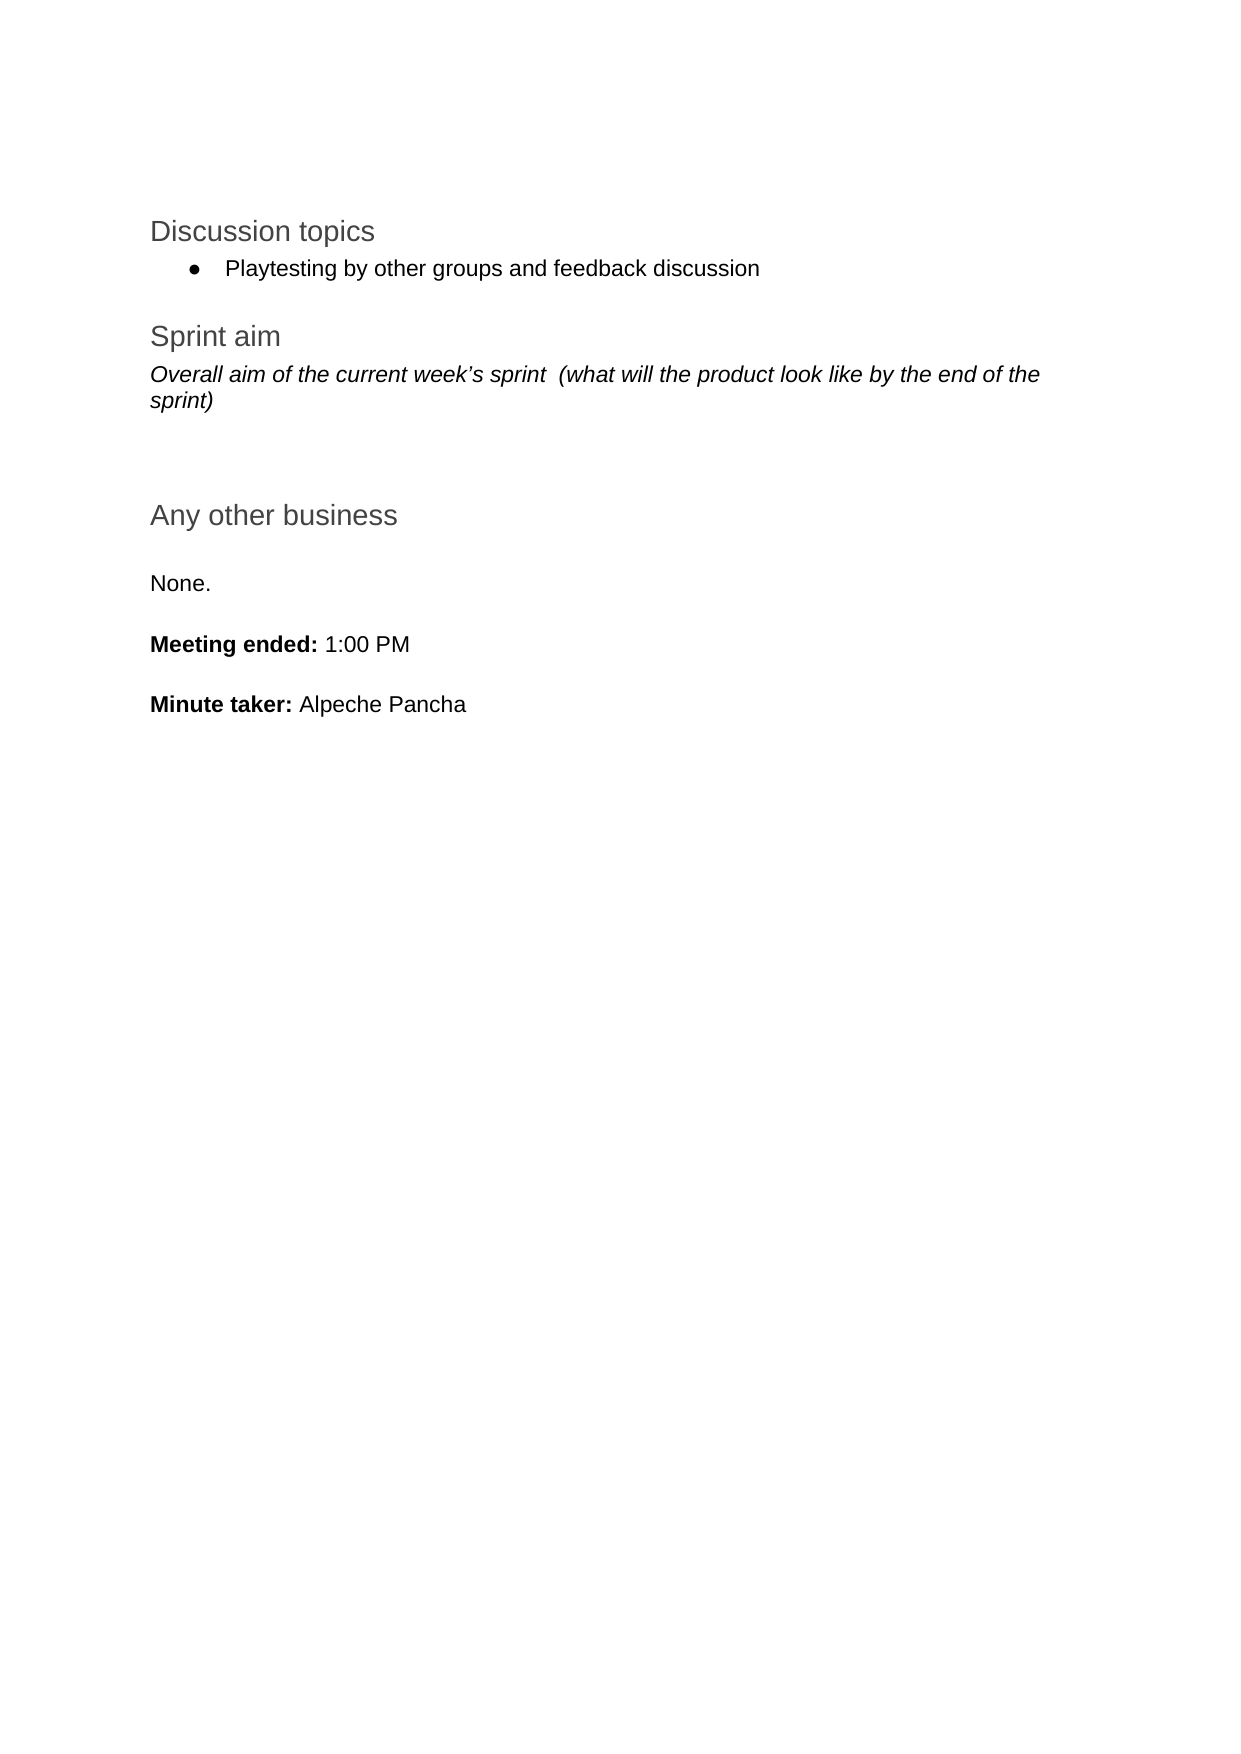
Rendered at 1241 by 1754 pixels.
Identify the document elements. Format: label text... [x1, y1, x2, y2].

list Playtesting by other groups and feedback discussion [187, 255, 1090, 282]
text Minute taker: Alpeche Pancha [150, 691, 1090, 717]
subtitle Discussion topics [150, 213, 1090, 247]
subtitle Any other business [150, 498, 1090, 532]
text None. [150, 570, 1090, 597]
text Meeting ended: 1:00 PM [150, 631, 1090, 657]
text Overall aim of the current week’s sprint (what will the product look like by the end of the sprint) [150, 361, 1090, 413]
subtitle Sprint aim [150, 319, 1090, 352]
